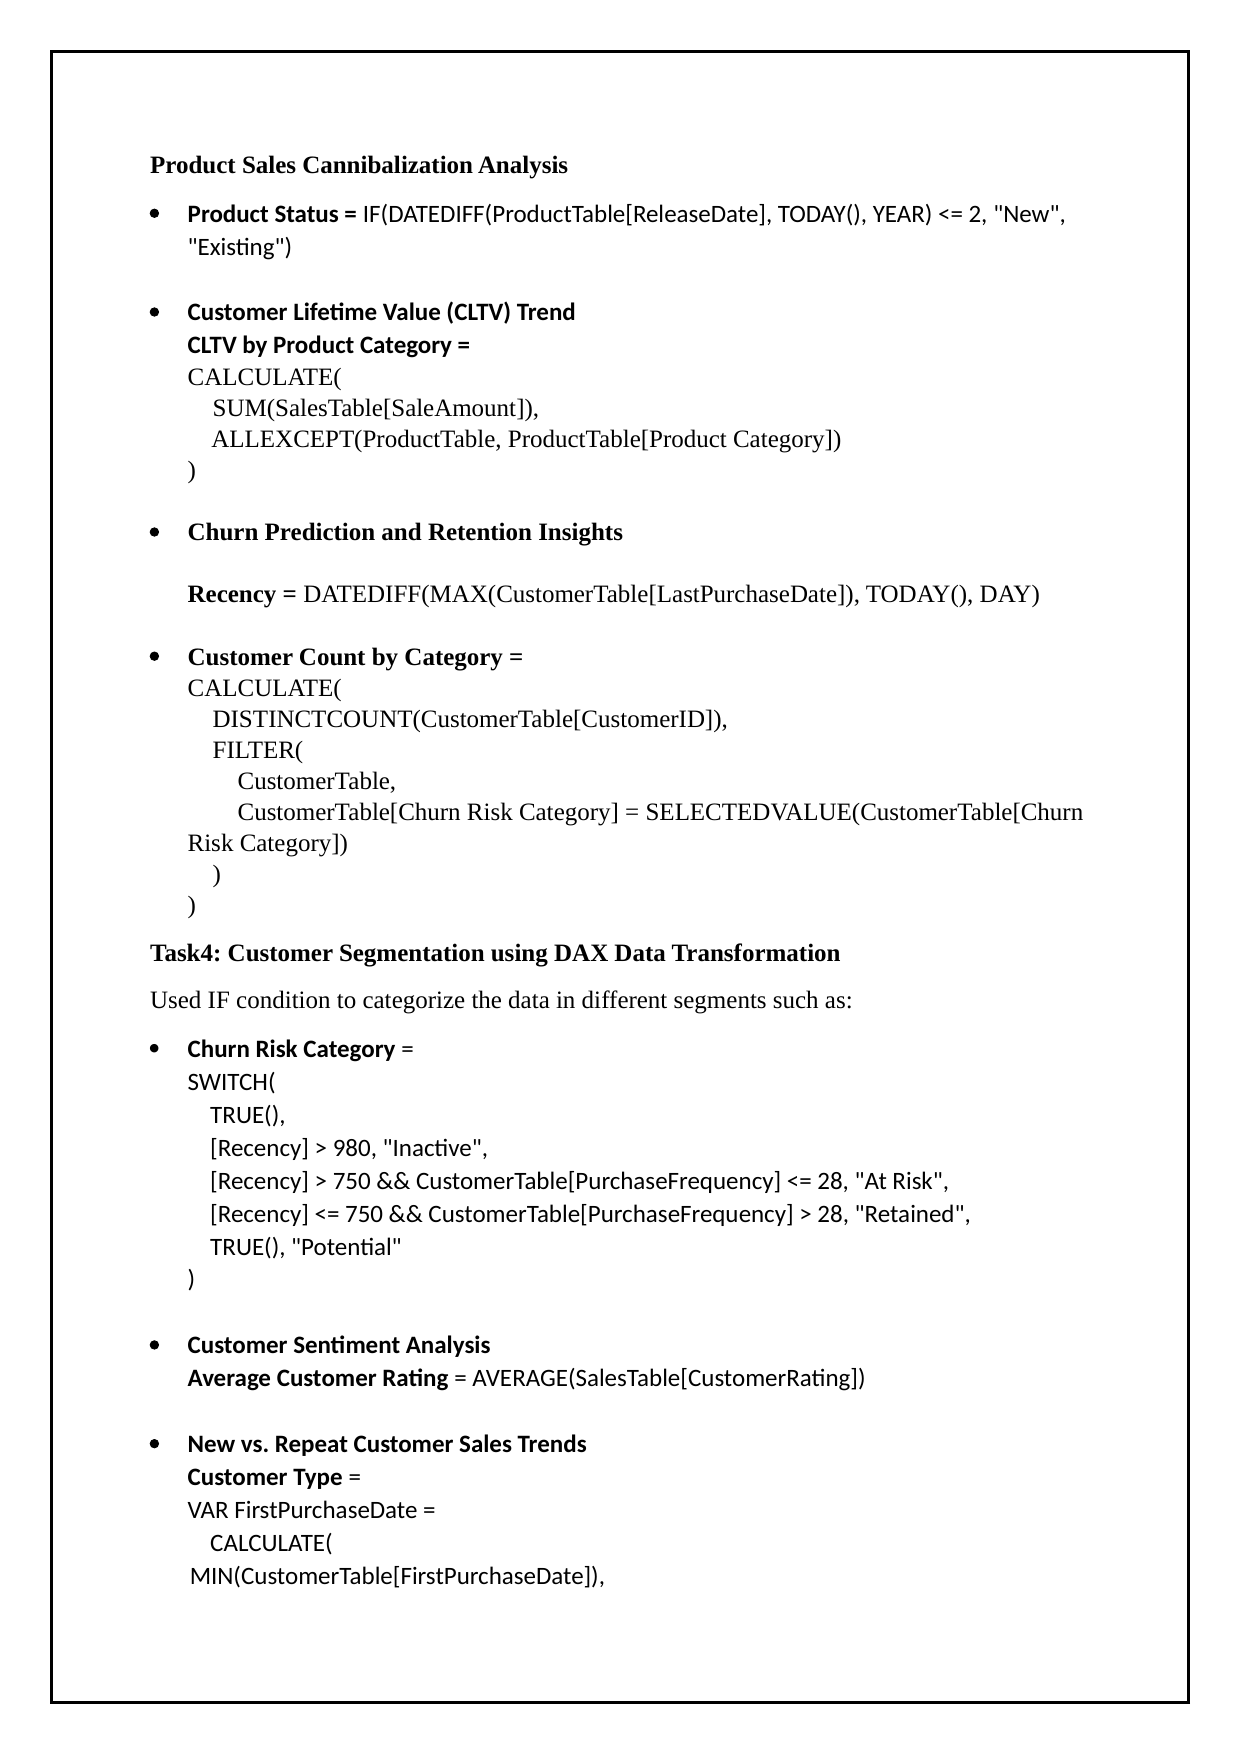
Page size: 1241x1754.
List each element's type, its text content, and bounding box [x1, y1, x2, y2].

list SWITCH( [187, 1066, 1090, 1097]
list ) [187, 890, 1090, 919]
list Churn Risk Category = [150, 1033, 1090, 1064]
list FILTER( [187, 735, 1090, 763]
list [Recency] > 750 && CustomerTable[PurchaseFrequency] <= 28, "At Risk", [187, 1165, 1090, 1195]
list Churn Prediction and Retention Insights [150, 517, 1090, 546]
list CustomerTable, [187, 766, 1090, 794]
list Product Status = IF(DATEDIFF(ProductTable[ReleaseDate], TODAY(), YEAR) <= 2, "New", "Existing") [150, 198, 1090, 261]
text Used IF condition to categorize the data in different segments such as: [150, 985, 1090, 1014]
list TRUE(), "Potential" [187, 1231, 1090, 1261]
list Customer Sentiment Analysis [150, 1329, 1090, 1360]
list Customer Count by Category = [150, 642, 1090, 670]
list TRUE(), [187, 1099, 1090, 1129]
list CustomerTable[Churn Risk Category] = SELECTEDVALUE(CustomerTable[Churn Risk Category]) [187, 797, 1090, 857]
list New vs. Repeat Customer Sales Trends [150, 1428, 1090, 1459]
list SUM(SalesTable[SaleAmount]), [187, 393, 1090, 422]
list ALLEXCEPT(ProductTable, ProductTable[Product Category]) [187, 424, 1090, 453]
list ) [187, 1263, 1090, 1294]
list CALCULATE( [187, 1527, 1090, 1557]
list CALCULATE( [187, 673, 1090, 701]
list MIN(CustomerTable[FirstPurchaseDate]), [150, 1560, 1090, 1590]
list CALCULATE( [187, 362, 1090, 391]
list VAR FirstPurchaseDate = [187, 1494, 1090, 1524]
list Average Customer Rating = AVERAGE(SalesTable[CustomerRating]) [187, 1362, 1090, 1393]
list Customer Lifetime Value (CLTV) Trend CLTV by Product Category = [150, 296, 1090, 360]
list Recency = DATEDIFF(MAX(CustomerTable[LastPurchaseDate]), TODAY(), DAY) [187, 548, 1090, 608]
list DISTINCTCOUNT(CustomerTable[CustomerID]), [187, 704, 1090, 732]
list Customer Type = [187, 1461, 1090, 1492]
text Task4: Customer Segmentation using DAX Data Transformation [150, 938, 1090, 966]
text Product Sales Cannibalization Analysis [150, 150, 1090, 179]
list [Recency] <= 750 && CustomerTable[PurchaseFrequency] > 28, "Retained", [187, 1198, 1090, 1228]
list ) [187, 859, 1090, 888]
list ) [187, 455, 1090, 484]
list [Recency] > 980, "Inactive", [187, 1132, 1090, 1162]
